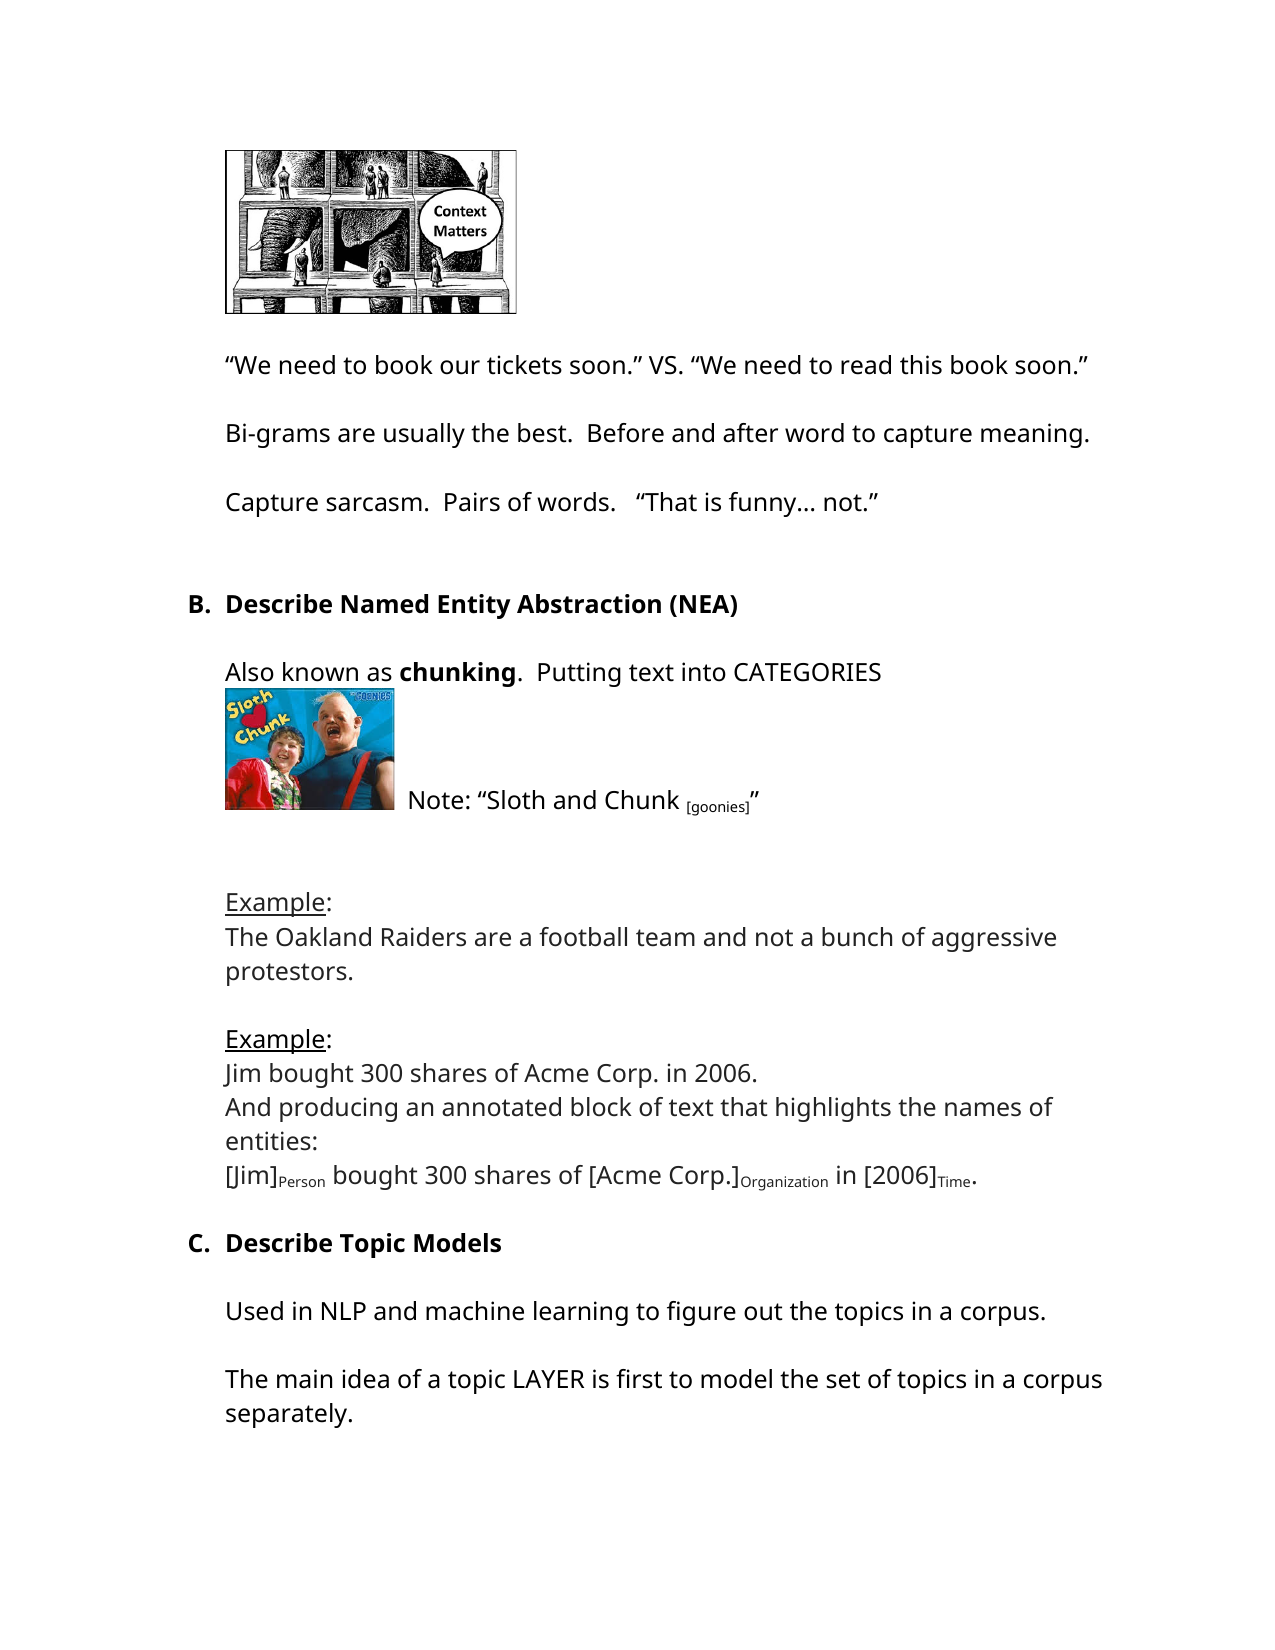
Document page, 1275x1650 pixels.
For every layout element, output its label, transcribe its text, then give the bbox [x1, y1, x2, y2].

list Used in NLP and machine learning to figure out the topics in a corpus. [225, 1294, 1125, 1328]
text And producing an annotated block of text that highlights the names of entities: [225, 1089, 1125, 1158]
picture [227, 703, 238, 718]
picture [225, 690, 395, 810]
picture [225, 150, 517, 314]
list Describe Named Entity Abstraction (NEA) [187, 586, 1125, 620]
list “We need to book our tickets soon.” VS. “We need to read this book soon.” [225, 348, 1125, 382]
text Jim bought 300 shares of Acme Corp. in 2006. [225, 1055, 1125, 1089]
text [Jim]Person bought 300 shares of [Acme Corp.]Organization in [2006]Time. [225, 1158, 1125, 1192]
text Bi-grams are usually the best. Before and after word to capture meaning. [150, 416, 1125, 450]
text ﻿The main idea of a topic LAYER is first to model the set of topics in a corpus separately. [225, 1362, 1125, 1430]
list Describe Topic Models [187, 1226, 1125, 1260]
text The Oakland Raiders are a football team and not a bunch of aggressive protestors. [225, 919, 1125, 987]
text Example: [150, 1021, 1125, 1055]
list Also known as chunking. Putting text into CATEGORIES [225, 654, 1125, 688]
text Capture sarcasm. Pairs of words. “That is funny… not.” [150, 484, 1125, 518]
text Note: “Sloth and Chunk [goonies]” [225, 688, 1125, 817]
text Example: [225, 885, 1125, 919]
